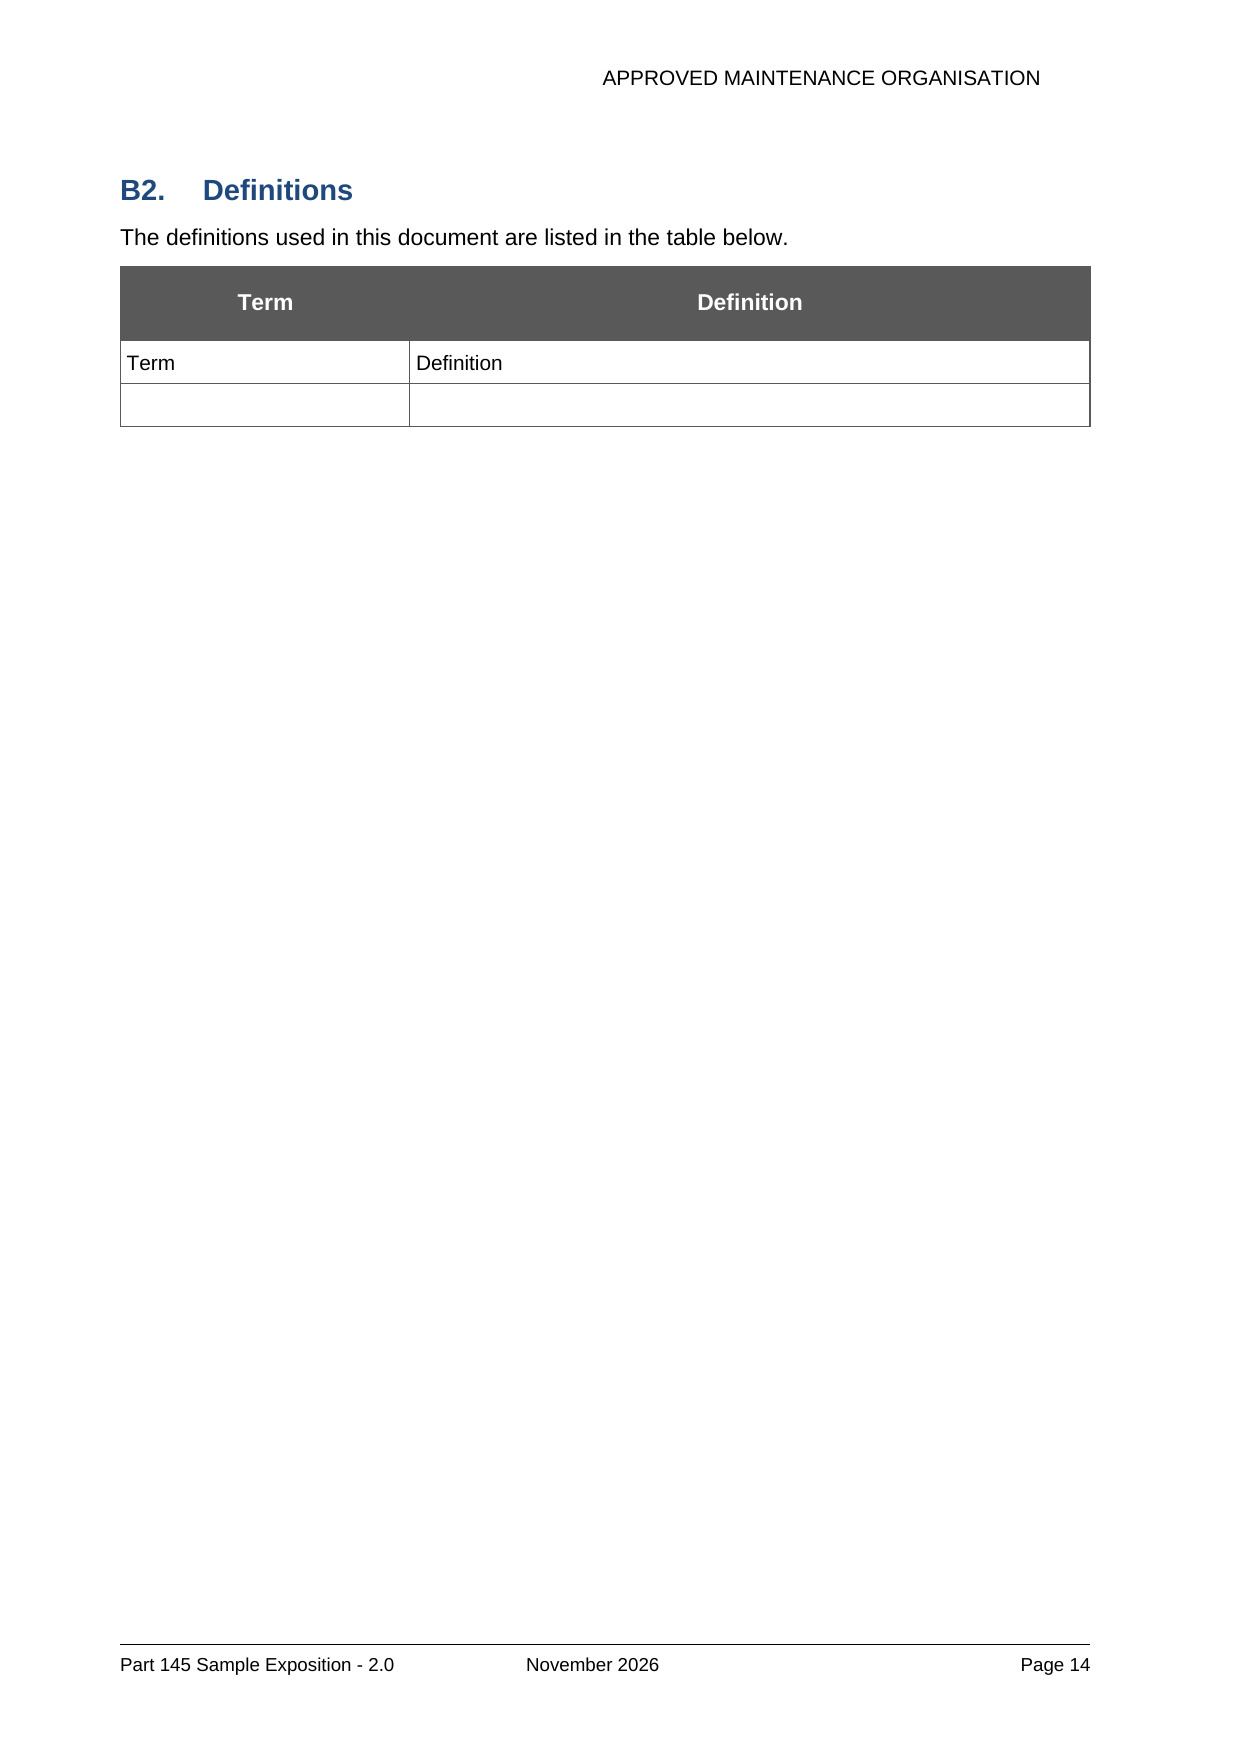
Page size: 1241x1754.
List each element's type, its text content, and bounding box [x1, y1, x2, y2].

text The definitions used in this document are listed in the table below. [120, 224, 1090, 250]
table_cell Definition [410, 341, 1089, 383]
table_header Definition [410, 268, 1089, 340]
table_cell [410, 384, 1089, 426]
table_header Term [121, 268, 409, 340]
subtitle B2. Definitions [120, 173, 1090, 206]
table_cell Term [121, 341, 409, 383]
table_cell [121, 384, 409, 426]
